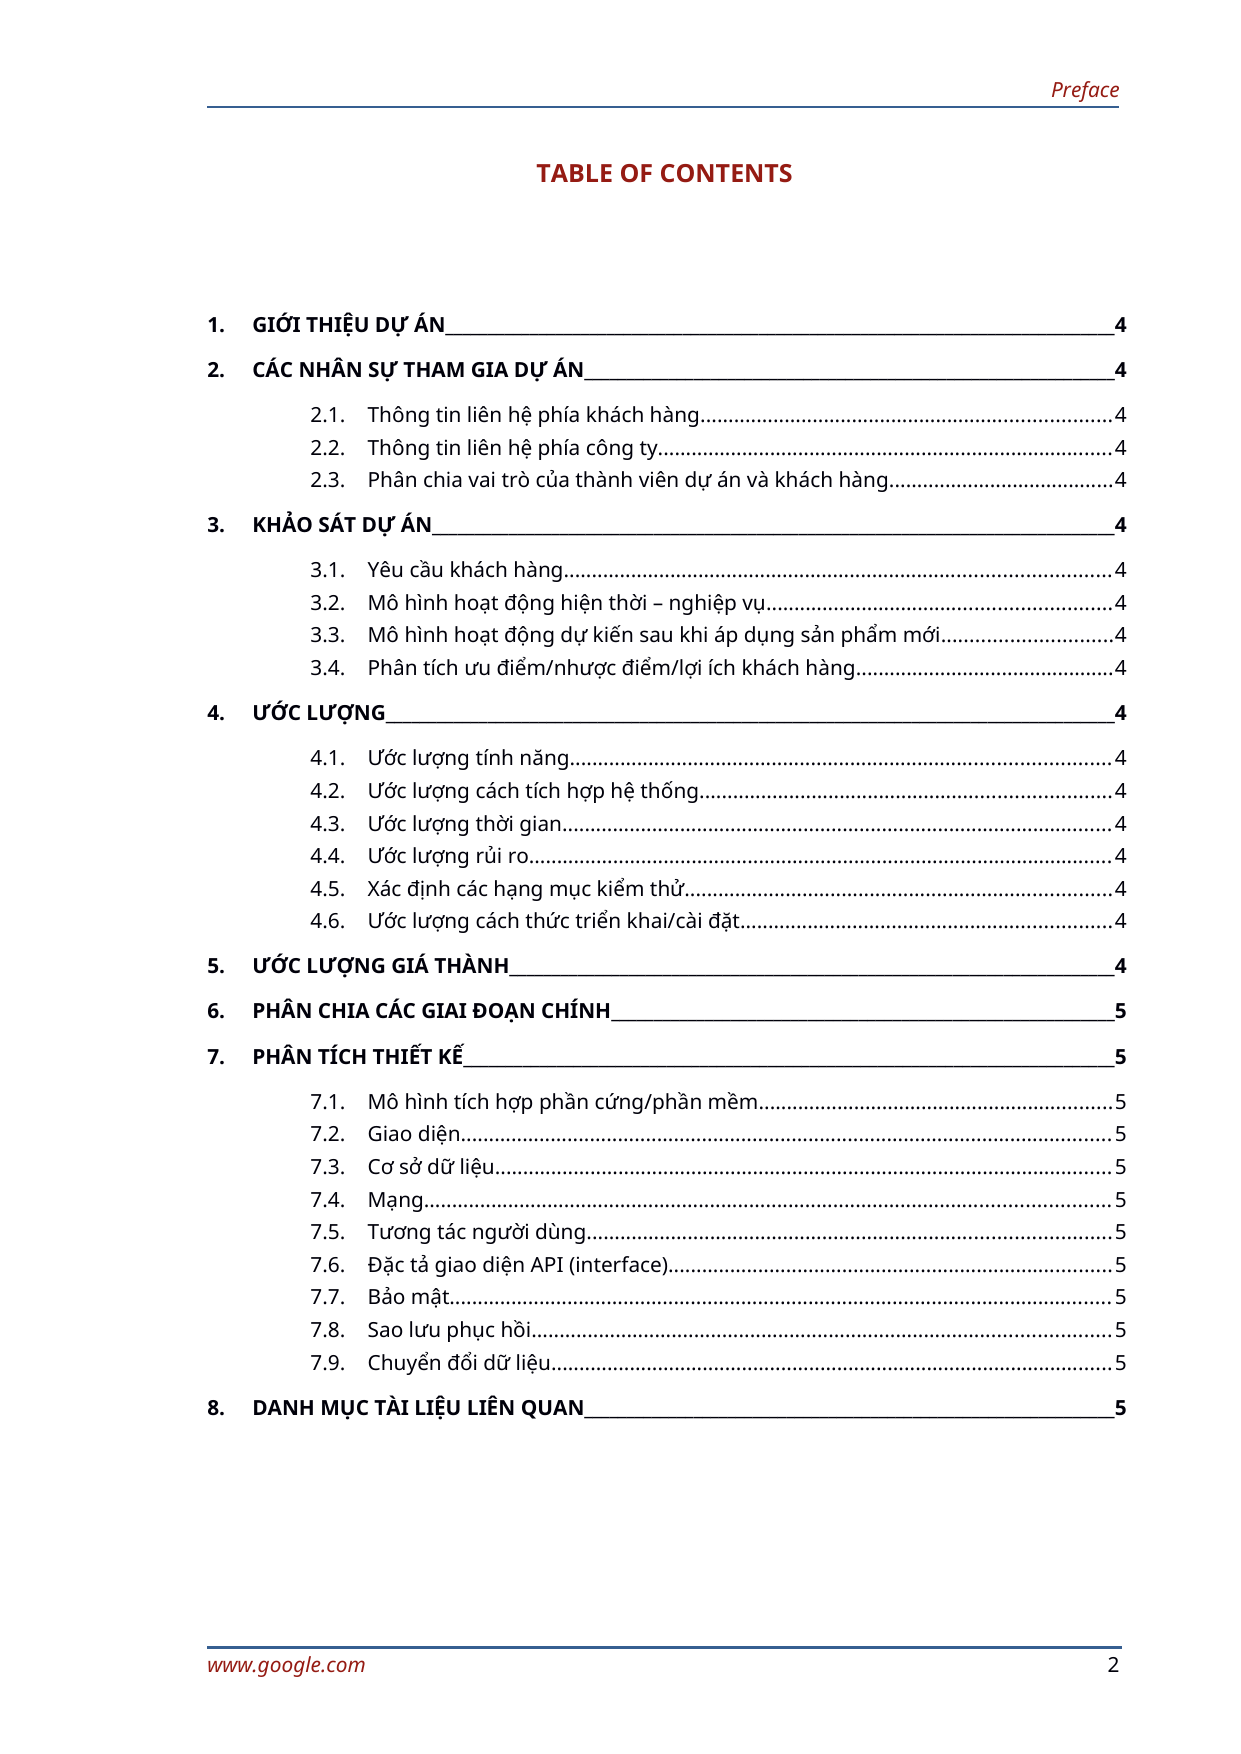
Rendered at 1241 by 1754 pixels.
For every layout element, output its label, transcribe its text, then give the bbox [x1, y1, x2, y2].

text 4.5. Xác định các hạng mục kiểm thử 4 [310, 874, 1122, 902]
text 7.4. Mạng 5 [310, 1185, 1122, 1213]
text 4.1. Ước lượng tính năng 4 [310, 743, 1122, 772]
text 4. Ước lượng 4 [207, 698, 1122, 727]
text 3.1. Yêu cầu khách hàng 4 [310, 555, 1122, 584]
text 7.2. Giao diện 5 [310, 1119, 1122, 1148]
text 2.2. Thông tin liên hệ phía công ty 4 [310, 433, 1122, 461]
text 4.4. Ước lượng rủi ro 4 [310, 841, 1122, 870]
text 2.1. Thông tin liên hệ phía khách hàng 4 [310, 400, 1122, 428]
text 3. Khảo sát dự án 4 [207, 510, 1122, 539]
text 3.4. Phân tích ưu điểm/nhược điểm/lợi ích khách hàng 4 [310, 653, 1122, 682]
text Table of contents [207, 156, 1122, 190]
text 2.3. Phân chia vai trò của thành viên dự án và khách hàng 4 [310, 465, 1122, 494]
text 6. Phân chia các giai đoạn chính 5 [207, 997, 1122, 1025]
text 4.3. Ước lượng thời gian 4 [310, 809, 1122, 837]
text 1. Giới thiệu dự án 4 [207, 310, 1122, 338]
text 7.9. Chuyển đổi dữ liệu 5 [310, 1348, 1122, 1376]
text 7.5. Tương tác người dùng 5 [310, 1217, 1122, 1246]
text 7.6. Đặc tả giao diện API (interface) 5 [310, 1250, 1122, 1278]
text 8. Danh mục tài liệu liên quan 5 [207, 1393, 1122, 1421]
text 2. Các nhân sự tham gia dự án 4 [207, 355, 1122, 383]
text 7. Phân tích thiết kế 5 [207, 1042, 1122, 1070]
text 7.3. Cơ sở dữ liệu 5 [310, 1152, 1122, 1181]
text 4.2. Ước lượng cách tích hợp hệ thống 4 [310, 776, 1122, 804]
text 3.3. Mô hình hoạt động dự kiến sau khi áp dụng sản phẩm mới 4 [310, 621, 1122, 649]
text 4.6. Ước lượng cách thức triển khai/cài đặt 4 [310, 906, 1122, 935]
text 7.1. Mô hình tích hợp phần cứng/phần mềm 5 [310, 1087, 1122, 1115]
text 7.8. Sao lưu phục hồi 5 [310, 1315, 1122, 1343]
text 7.7. Bảo mật 5 [310, 1282, 1122, 1311]
text 5. Ước lượng giá thành 4 [207, 952, 1122, 980]
text 3.2. Mô hình hoạt động hiện thời – nghiệp vụ 4 [310, 588, 1122, 616]
